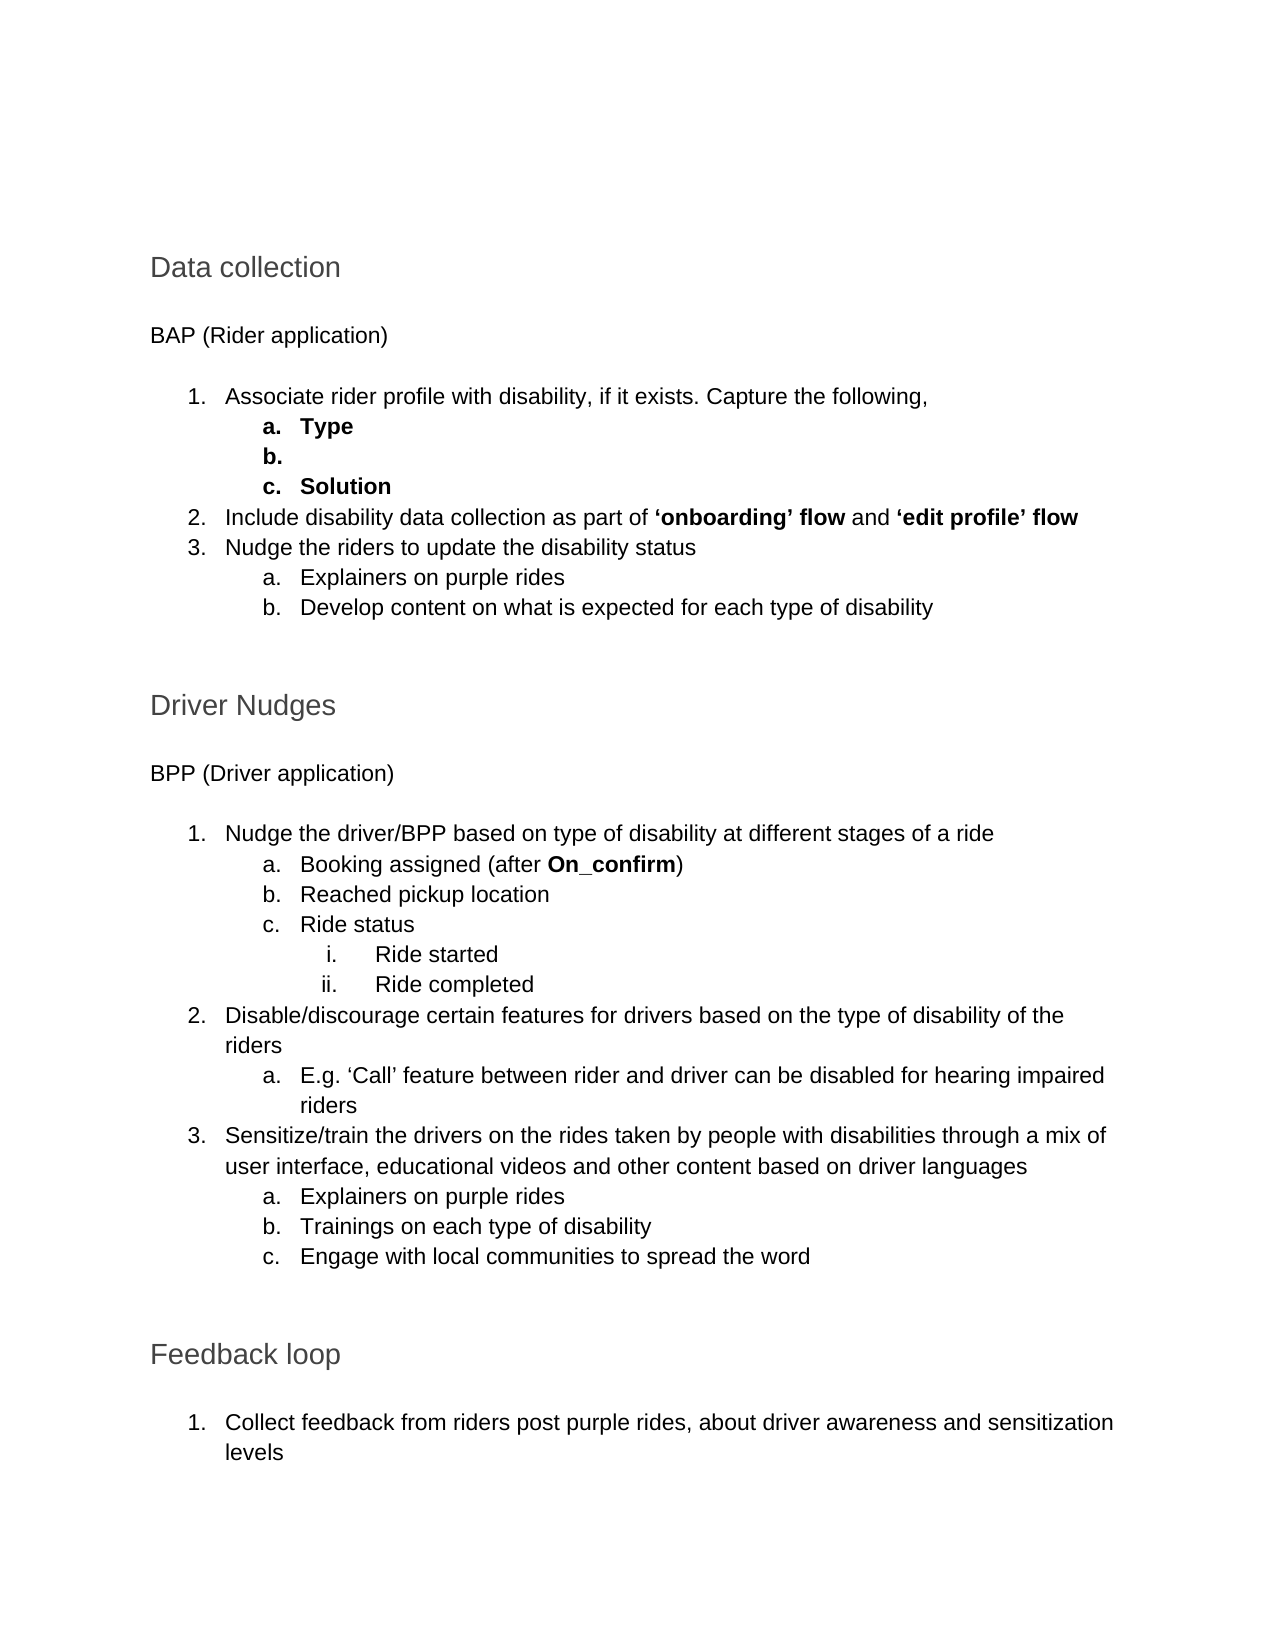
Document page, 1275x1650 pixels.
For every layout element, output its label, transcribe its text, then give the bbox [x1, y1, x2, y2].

list E.g. ‘Call’ feature between rider and driver can be disabled for hearing impaired riders [262, 1062, 1125, 1119]
subtitle Data collection [150, 250, 1125, 284]
list Sensitize/train the drivers on the rides taken by people with disabilities through a mix of user interface, educational videos and other content based on driver languages [187, 1122, 1125, 1179]
list Ride started [337, 941, 1125, 968]
list Include disability data collection as part of ‘onboarding’ flow and ‘edit profile’ flow [187, 503, 1125, 530]
list Explainers on purple rides [262, 564, 1125, 590]
list Associate rider profile with disability, if it exists. Capture the following, [187, 383, 1125, 409]
list Reached pickup location [262, 881, 1125, 907]
list Nudge the driver/BPP based on type of disability at different stages of a ride [187, 820, 1125, 847]
text BPP (Driver application) [150, 760, 1125, 786]
list Trainings on each type of disability [262, 1213, 1125, 1239]
list Collect feedback from riders post purple rides, about driver awareness and sensitization levels [187, 1409, 1125, 1466]
list Ride status [262, 911, 1125, 937]
text BAP (Rider application) [150, 322, 1125, 349]
list Engage with local communities to spread the word [262, 1243, 1125, 1270]
list Booking assigned (after On_confirm) [262, 851, 1125, 877]
list Nudge the riders to update the disability status [187, 534, 1125, 560]
subtitle Driver Nudges [150, 688, 1125, 721]
list Develop content on what is expected for each type of disability [262, 594, 1125, 621]
list Explainers on purple rides [262, 1183, 1125, 1209]
list Solution [262, 473, 1125, 500]
subtitle Feedback loop [150, 1337, 1125, 1371]
list Type [262, 413, 1125, 439]
list Disable/discourage certain features for drivers based on the type of disability of the riders [187, 1002, 1125, 1058]
list Ride completed [337, 971, 1125, 998]
